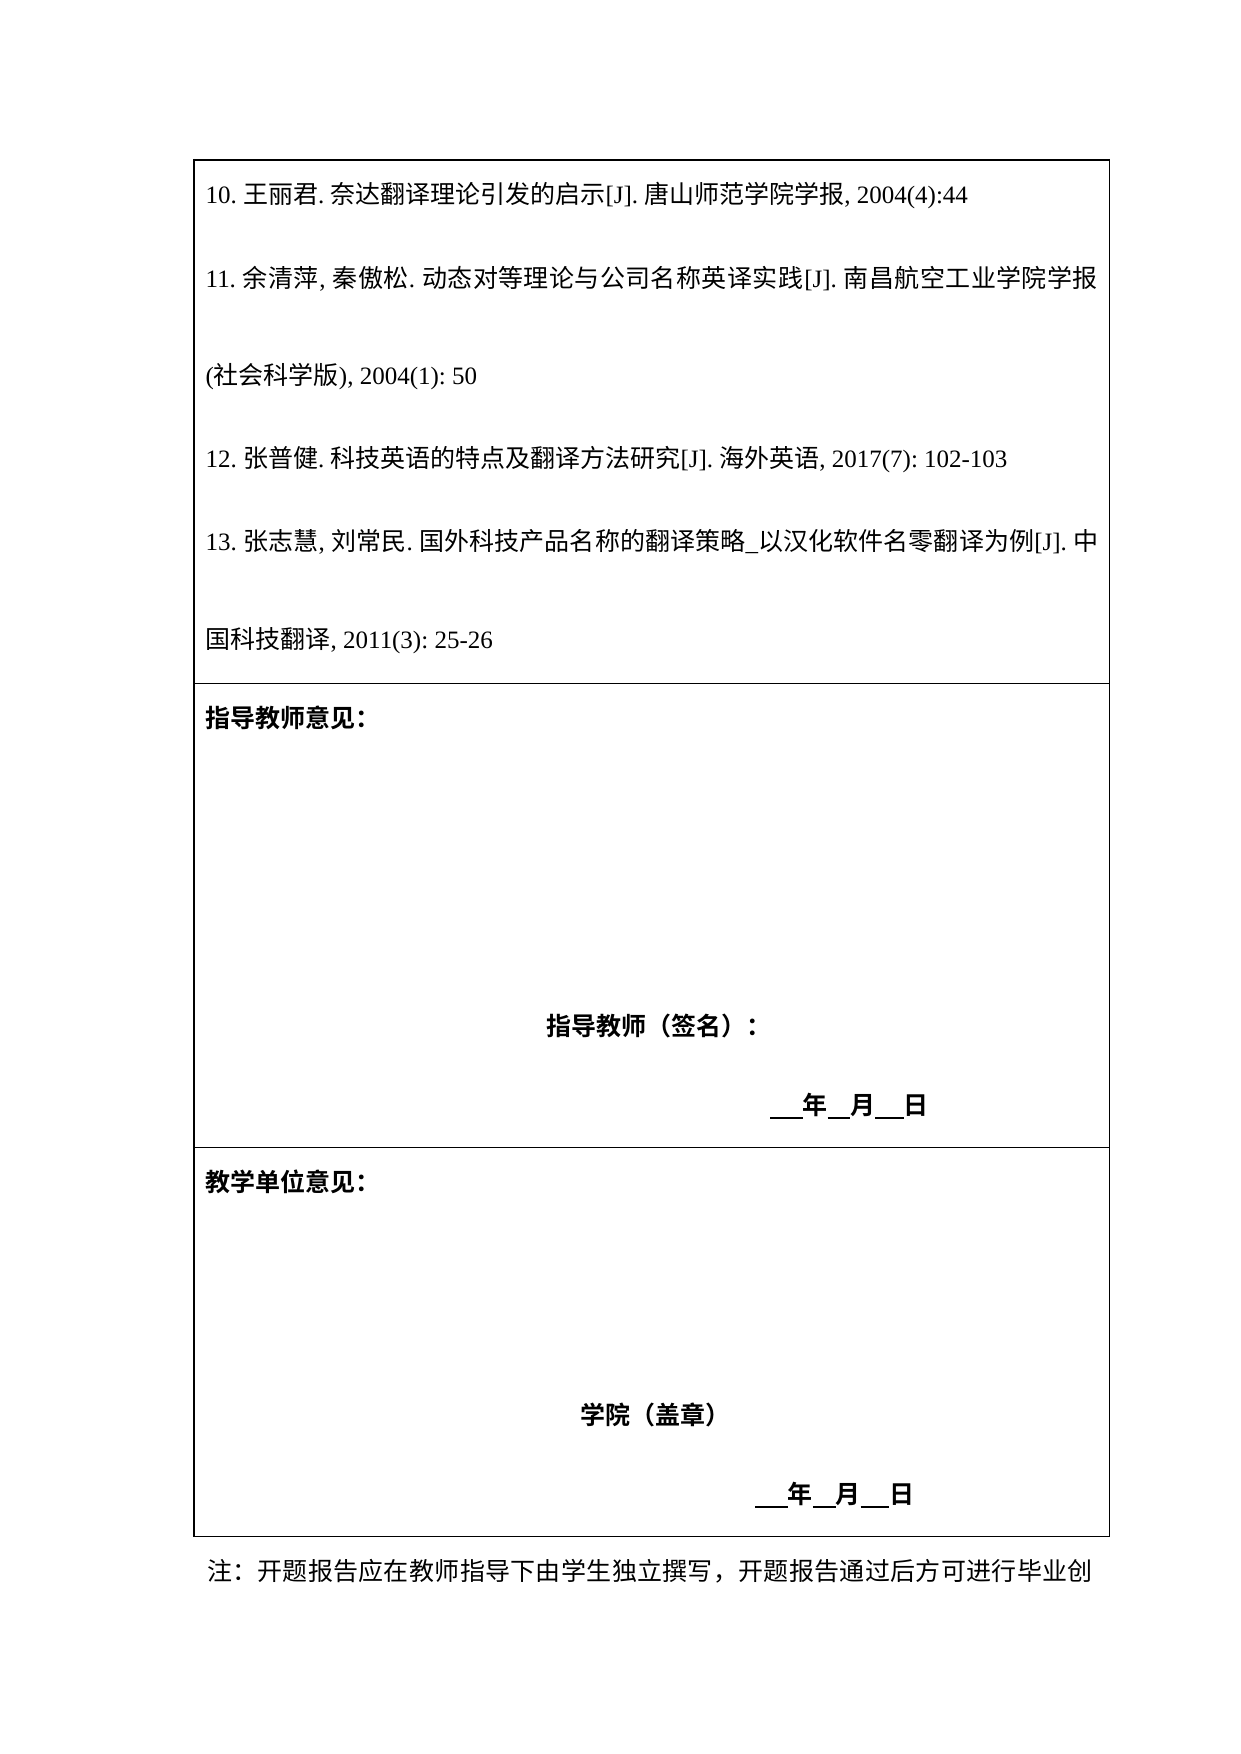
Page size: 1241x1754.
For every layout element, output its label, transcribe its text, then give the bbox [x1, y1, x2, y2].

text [207, 1537, 1092, 1602]
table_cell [195, 161, 1109, 682]
table_cell 指导教师意见： 指导教师（签名）： 年 月 日 [195, 684, 1109, 1146]
table_cell 教学单位意见： 学院（盖章） 年 月 日 [195, 1148, 1109, 1536]
